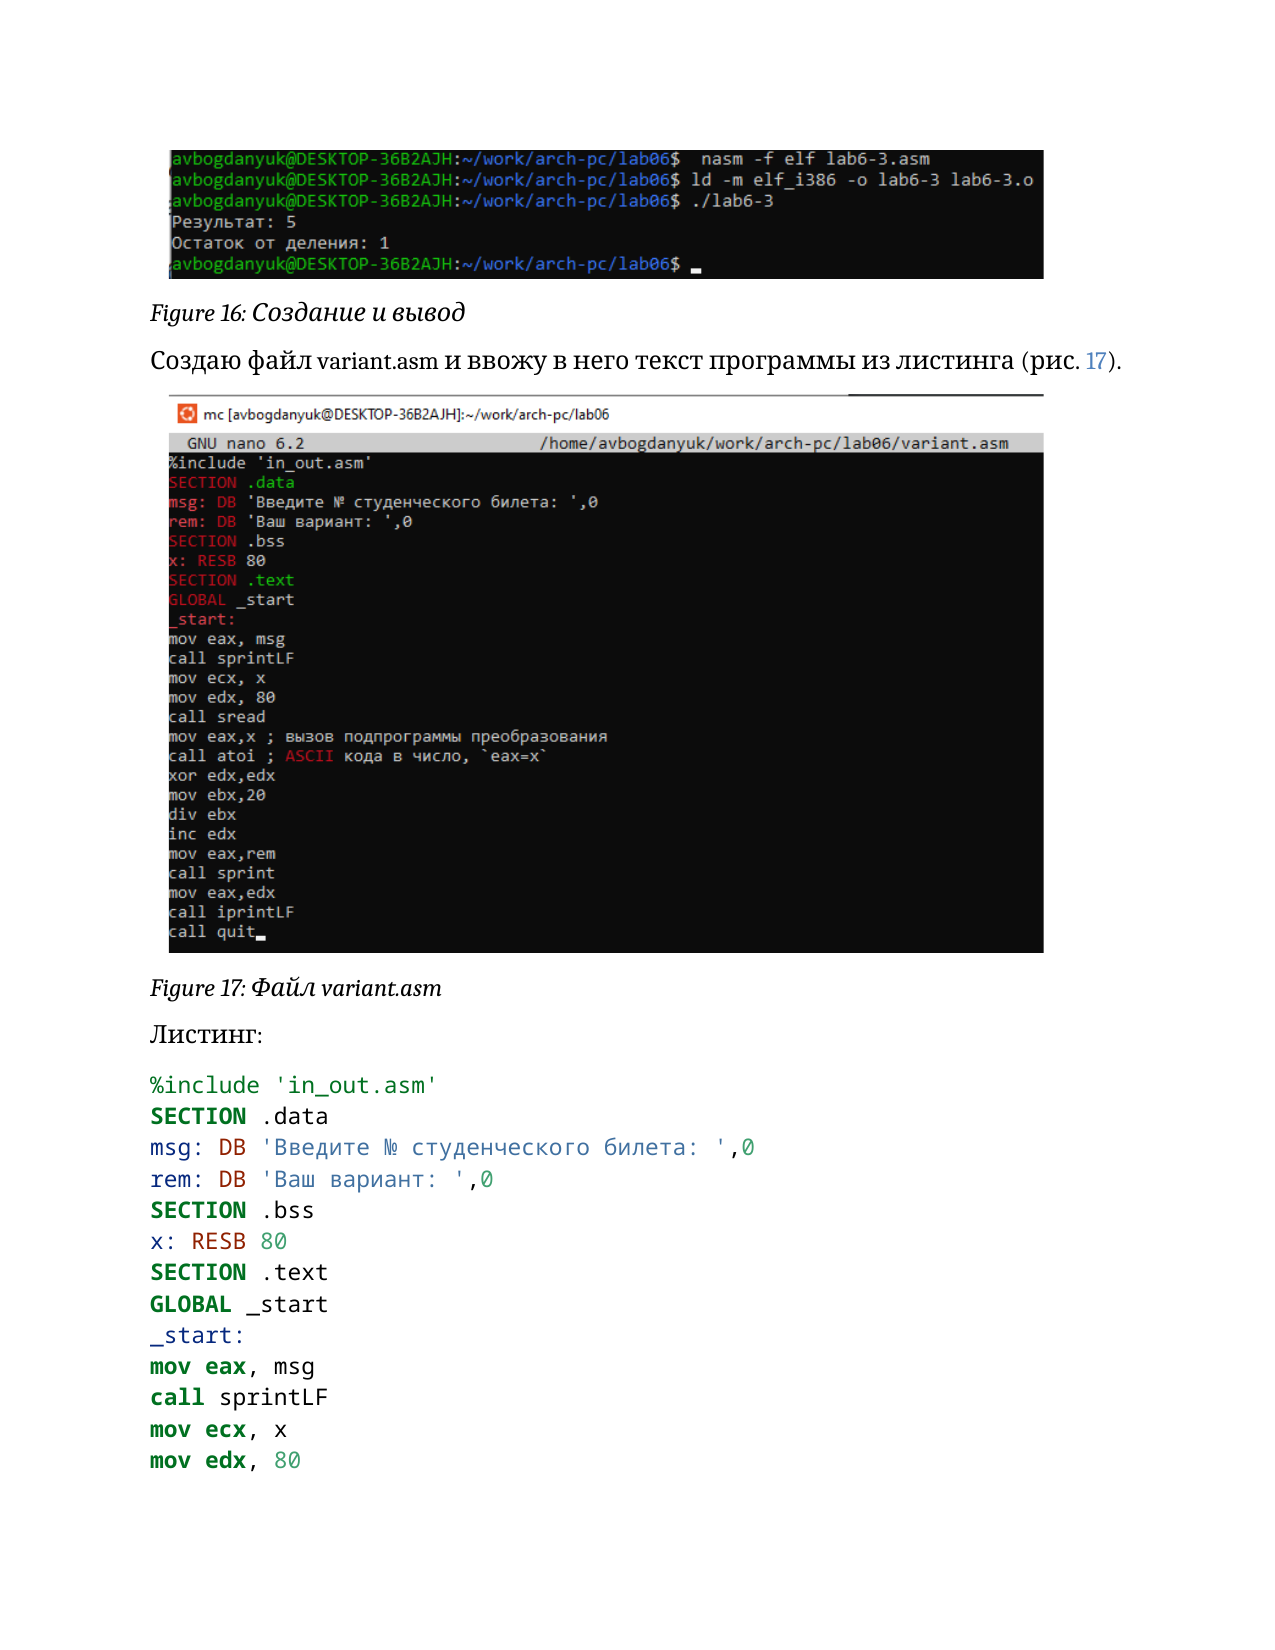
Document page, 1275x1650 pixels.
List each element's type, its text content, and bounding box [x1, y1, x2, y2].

text Figure 16: Создание и вывод [150, 299, 1125, 328]
text Листинг: [150, 1021, 1125, 1050]
picture [168, 394, 1044, 953]
text Figure 17: Файл variant.asm [150, 974, 1125, 1003]
text Создаю файл variant.asm и ввожу в него текст программы из листинга (рис. 17). [150, 347, 1125, 375]
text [150, 1069, 1125, 1475]
picture [168, 150, 1044, 279]
